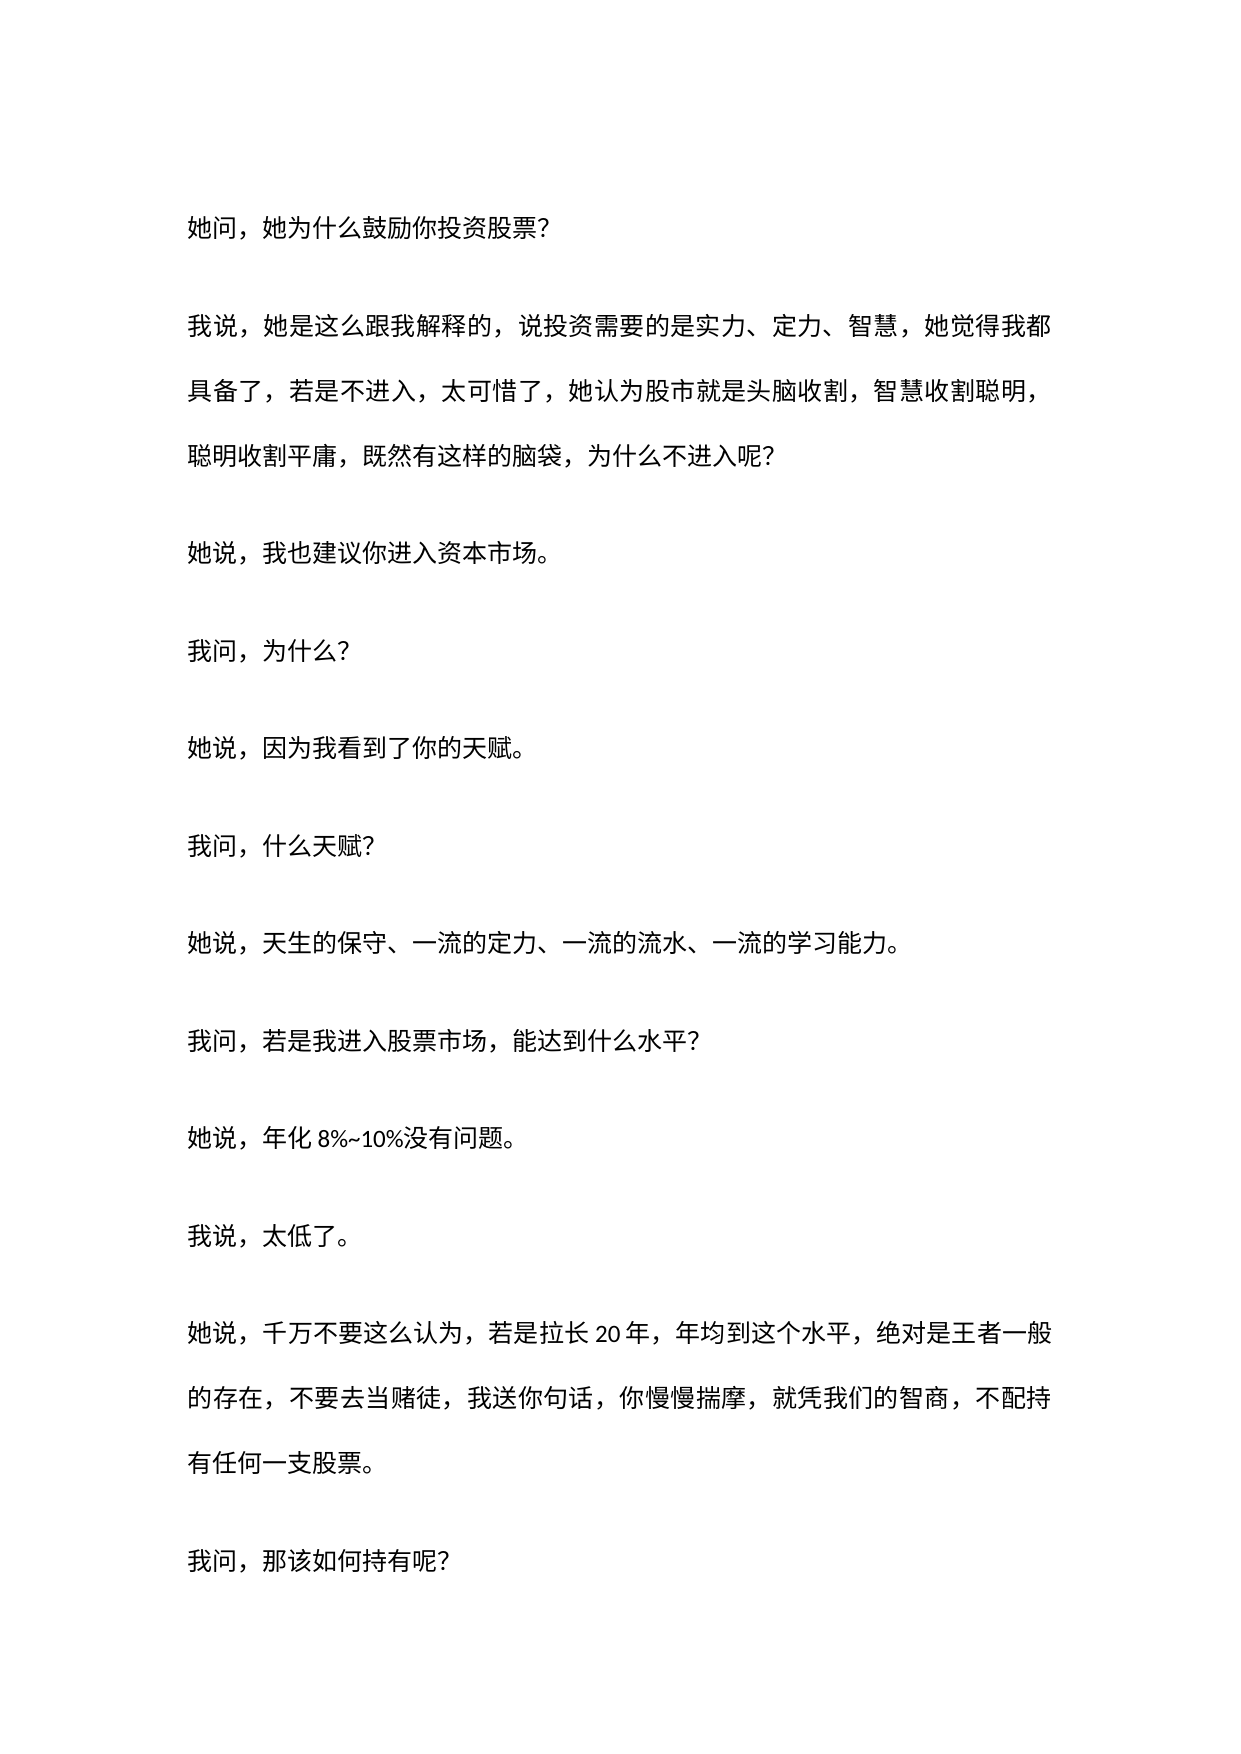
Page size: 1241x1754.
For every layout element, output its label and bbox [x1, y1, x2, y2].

text [187, 162, 1053, 1592]
